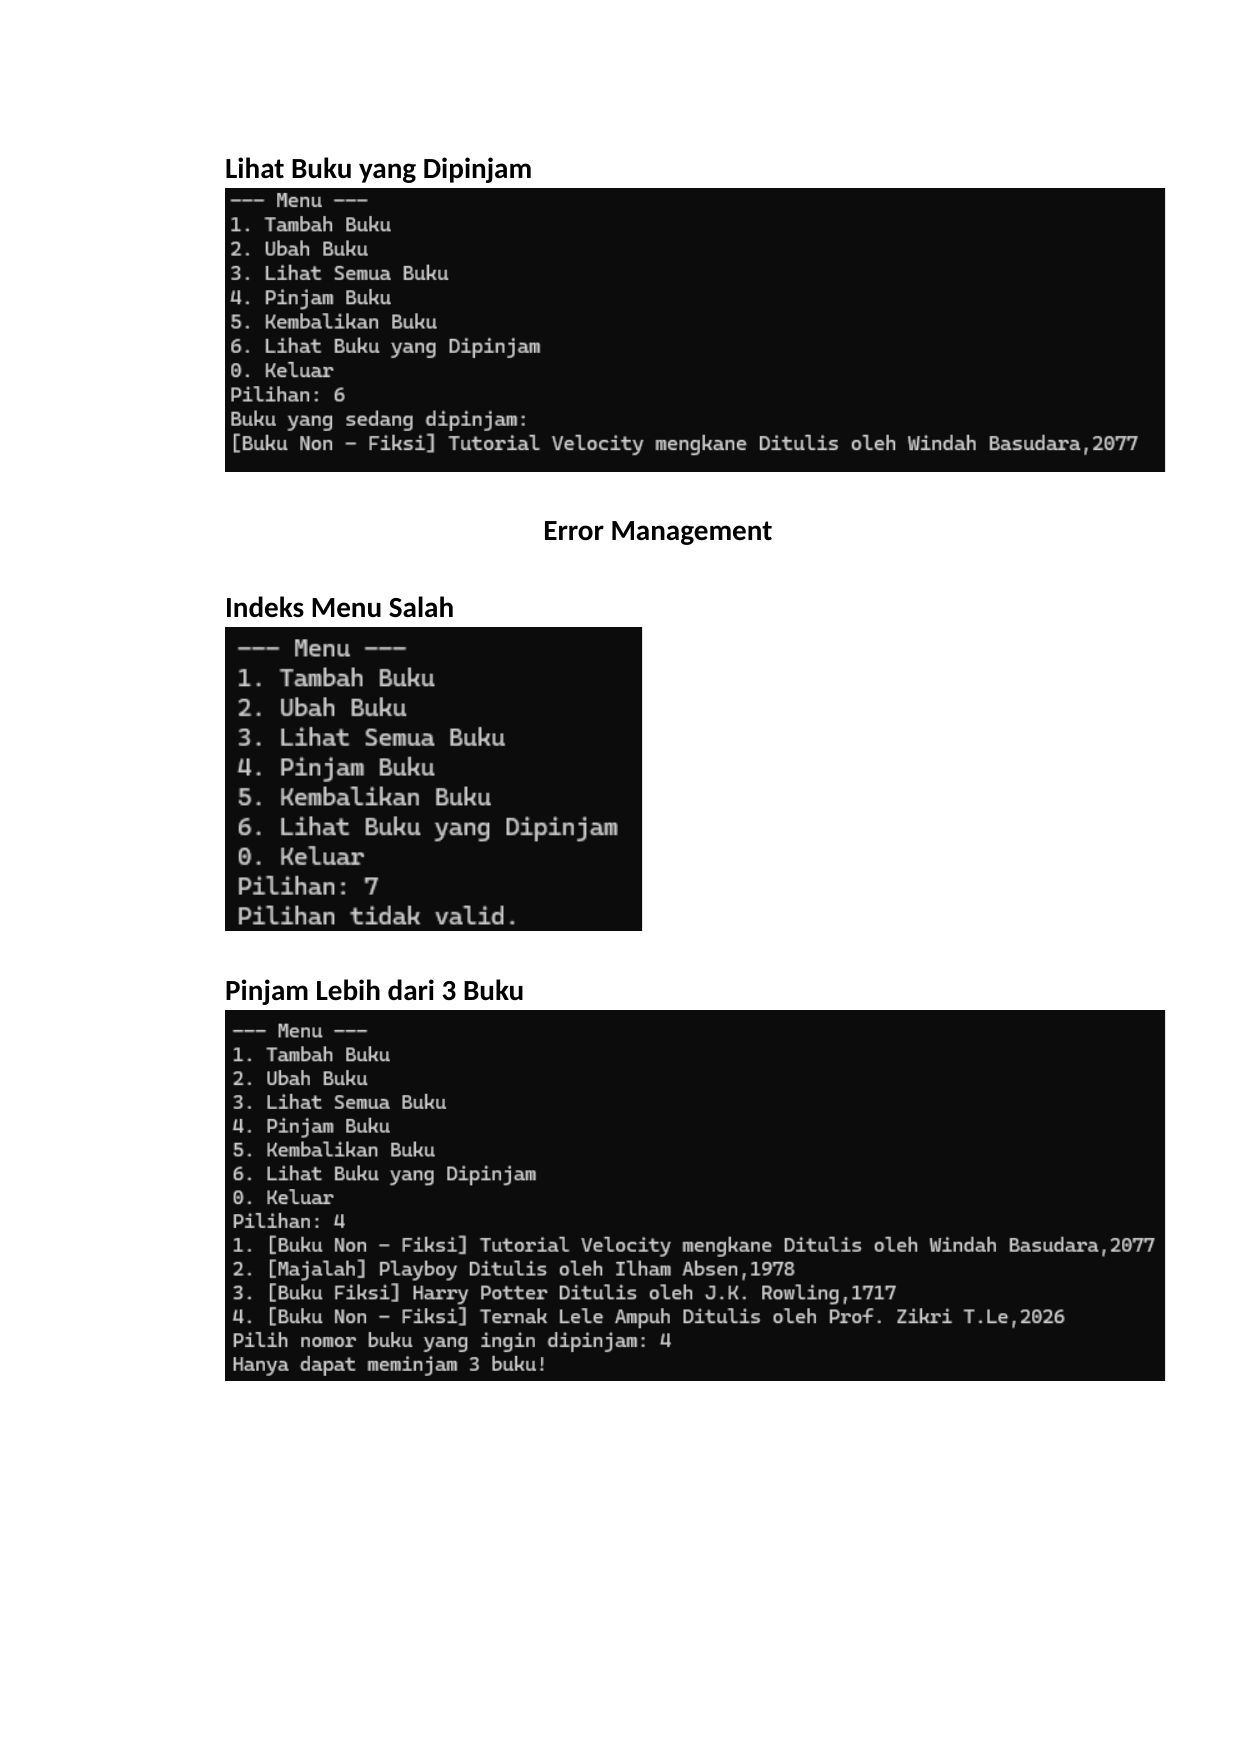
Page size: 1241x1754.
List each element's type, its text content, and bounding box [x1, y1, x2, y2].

picture [225, 188, 1166, 472]
list Lihat Buku yang Dipinjam [225, 150, 1090, 186]
list Indeks Menu Salah [225, 589, 1090, 625]
list Error Management [225, 512, 1090, 548]
picture [225, 627, 643, 931]
picture [225, 1010, 1166, 1381]
